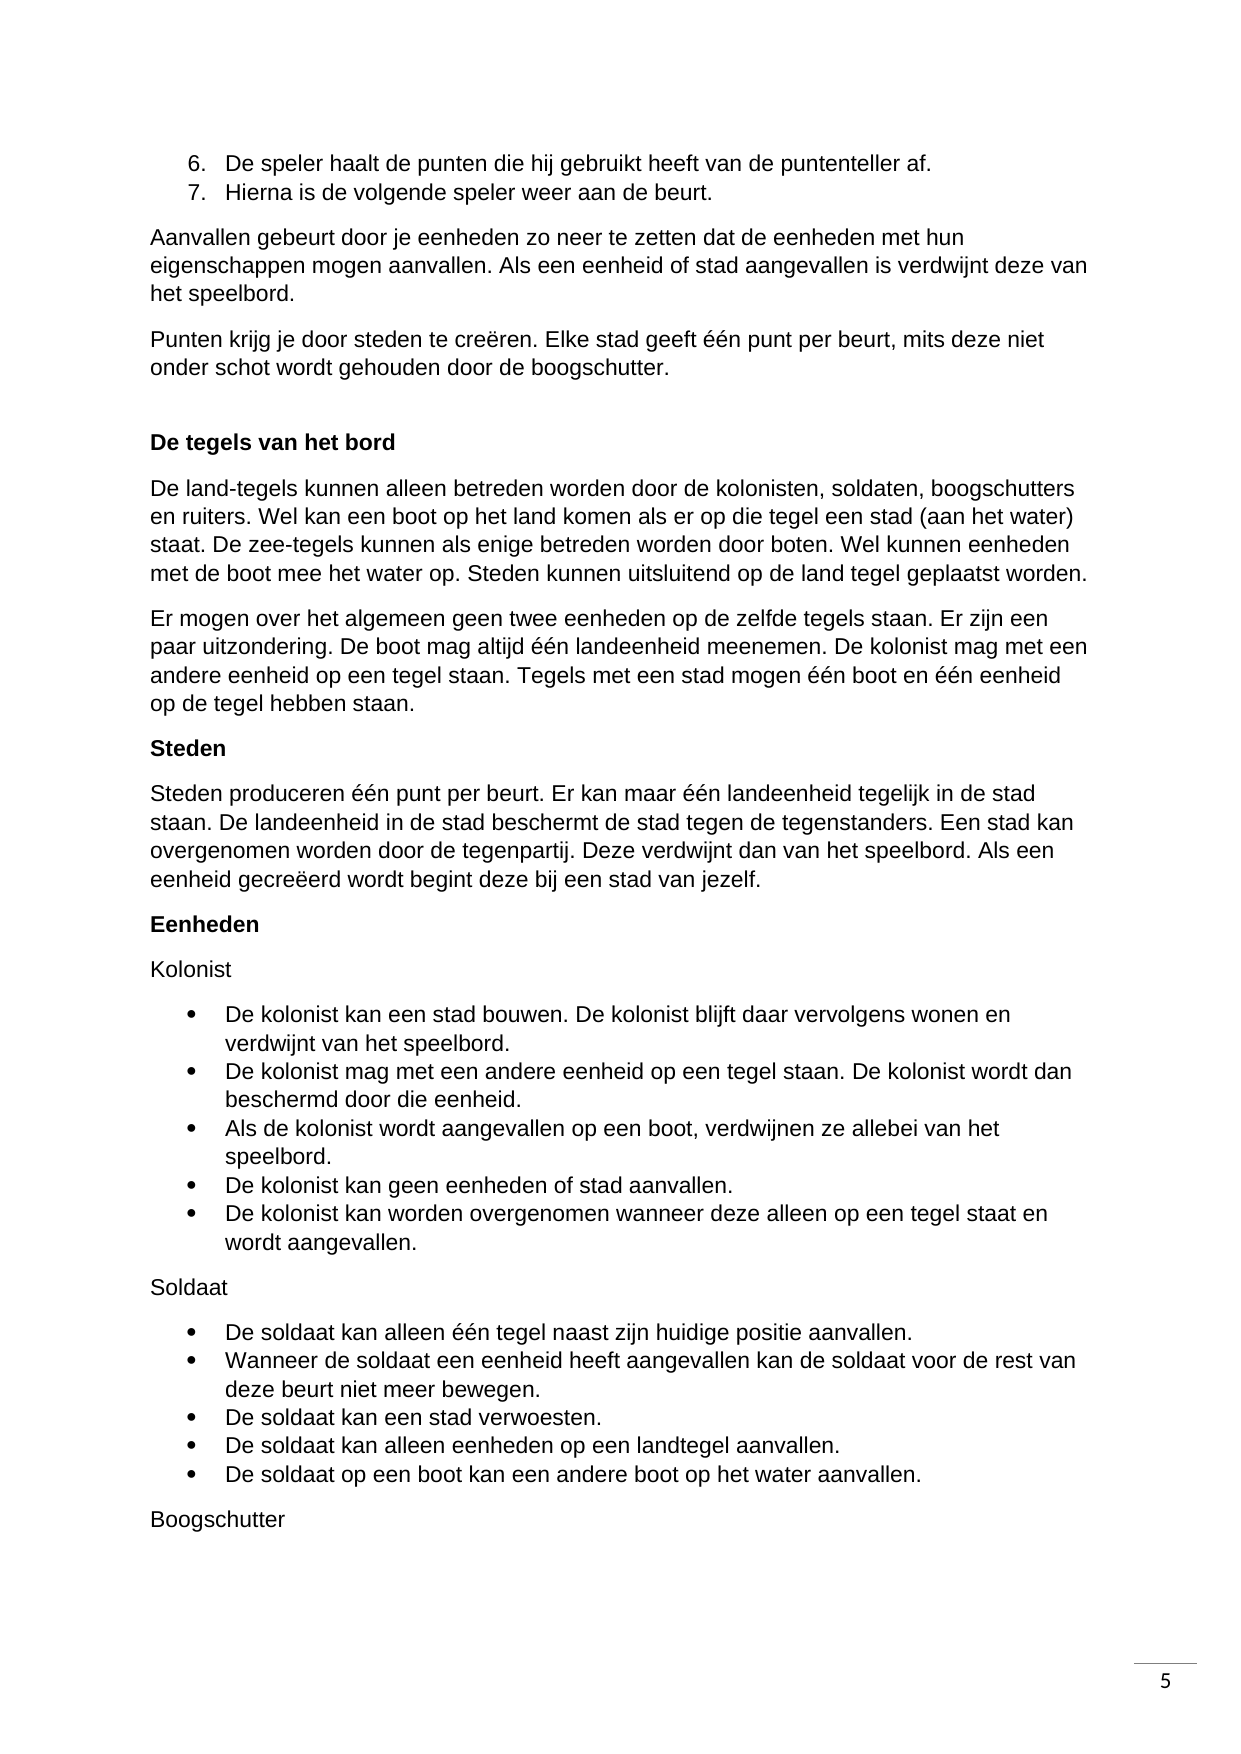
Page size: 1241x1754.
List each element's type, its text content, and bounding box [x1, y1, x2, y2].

list De kolonist kan worden overgenomen wanneer deze alleen op een tegel staat en wordt aangevallen. [187, 1200, 1090, 1255]
list De speler haalt de punten die hij gebruikt heeft van de puntenteller af. [187, 150, 1090, 176]
text Er mogen over het algemeen geen twee eenheden op de zelfde tegels staan. Er zijn een paar uitzondering. De boot mag altijd één landeenheid meenemen. De kolonist mag met een andere eenheid op een tegel staan. Tegels met een stad mogen één boot en één eenheid op de tegel hebben staan. [150, 605, 1090, 717]
subtitle Soldaat [150, 1274, 1090, 1300]
list De soldaat kan een stad verwoesten. [187, 1404, 1090, 1430]
list Hierna is de volgende speler weer aan de beurt. [187, 178, 1090, 205]
list Als de kolonist wordt aangevallen op een boot, verdwijnen ze allebei van het speelbord. [187, 1115, 1090, 1169]
subtitle De tegels van het bord [150, 429, 1090, 456]
list De kolonist mag met een andere eenheid op een tegel staan. De kolonist wordt dan beschermd door die eenheid. [187, 1058, 1090, 1113]
subtitle Boogschutter [150, 1506, 1090, 1532]
text Aanvallen gebeurt door je eenheden zo neer te zetten dat de eenheden met hun eigenschappen mogen aanvallen. Als een eenheid of stad aangevallen is verdwijnt deze van het speelbord. [150, 223, 1090, 307]
list De soldaat kan alleen eenheden op een landtegel aanvallen. [187, 1432, 1090, 1459]
list De soldaat kan alleen één tegel naast zijn huidige positie aanvallen. [187, 1319, 1090, 1345]
subtitle Eenheden [150, 911, 1090, 937]
list De kolonist kan een stad bouwen. De kolonist blijft daar vervolgens wonen en verdwijnt van het speelbord. [187, 1001, 1090, 1056]
list De soldaat op een boot kan een andere boot op het water aanvallen. [187, 1461, 1090, 1487]
list De kolonist kan geen eenheden of stad aanvallen. [187, 1172, 1090, 1198]
text Steden produceren één punt per beurt. Er kan maar één landeenheid tegelijk in de stad staan. De landeenheid in de stad beschermt de stad tegen de tegenstanders. Een stad kan overgenomen worden door de tegenpartij. Deze verdwijnt dan van het speelbord. Als een eenheid gecreëerd wordt begint deze bij een stad van jezelf. [150, 780, 1090, 892]
subtitle Kolonist [150, 956, 1090, 982]
text De land-tegels kunnen alleen betreden worden door de kolonisten, soldaten, boogschutters en ruiters. Wel kan een boot op het land komen als er op die tegel een stad (aan het water) staat. De zee-tegels kunnen als enige betreden worden door boten. Wel kunnen eenheden met de boot mee het water op. Steden kunnen uitsluitend op de land tegel geplaatst worden. [150, 474, 1090, 586]
list Wanneer de soldaat een eenheid heeft aangevallen kan de soldaat voor de rest van deze beurt niet meer bewegen. [187, 1347, 1090, 1402]
subtitle Steden [150, 735, 1090, 762]
text Punten krijg je door steden te creëren. Elke stad geeft één punt per beurt, mits deze niet onder schot wordt gehouden door de boogschutter. [150, 326, 1090, 411]
